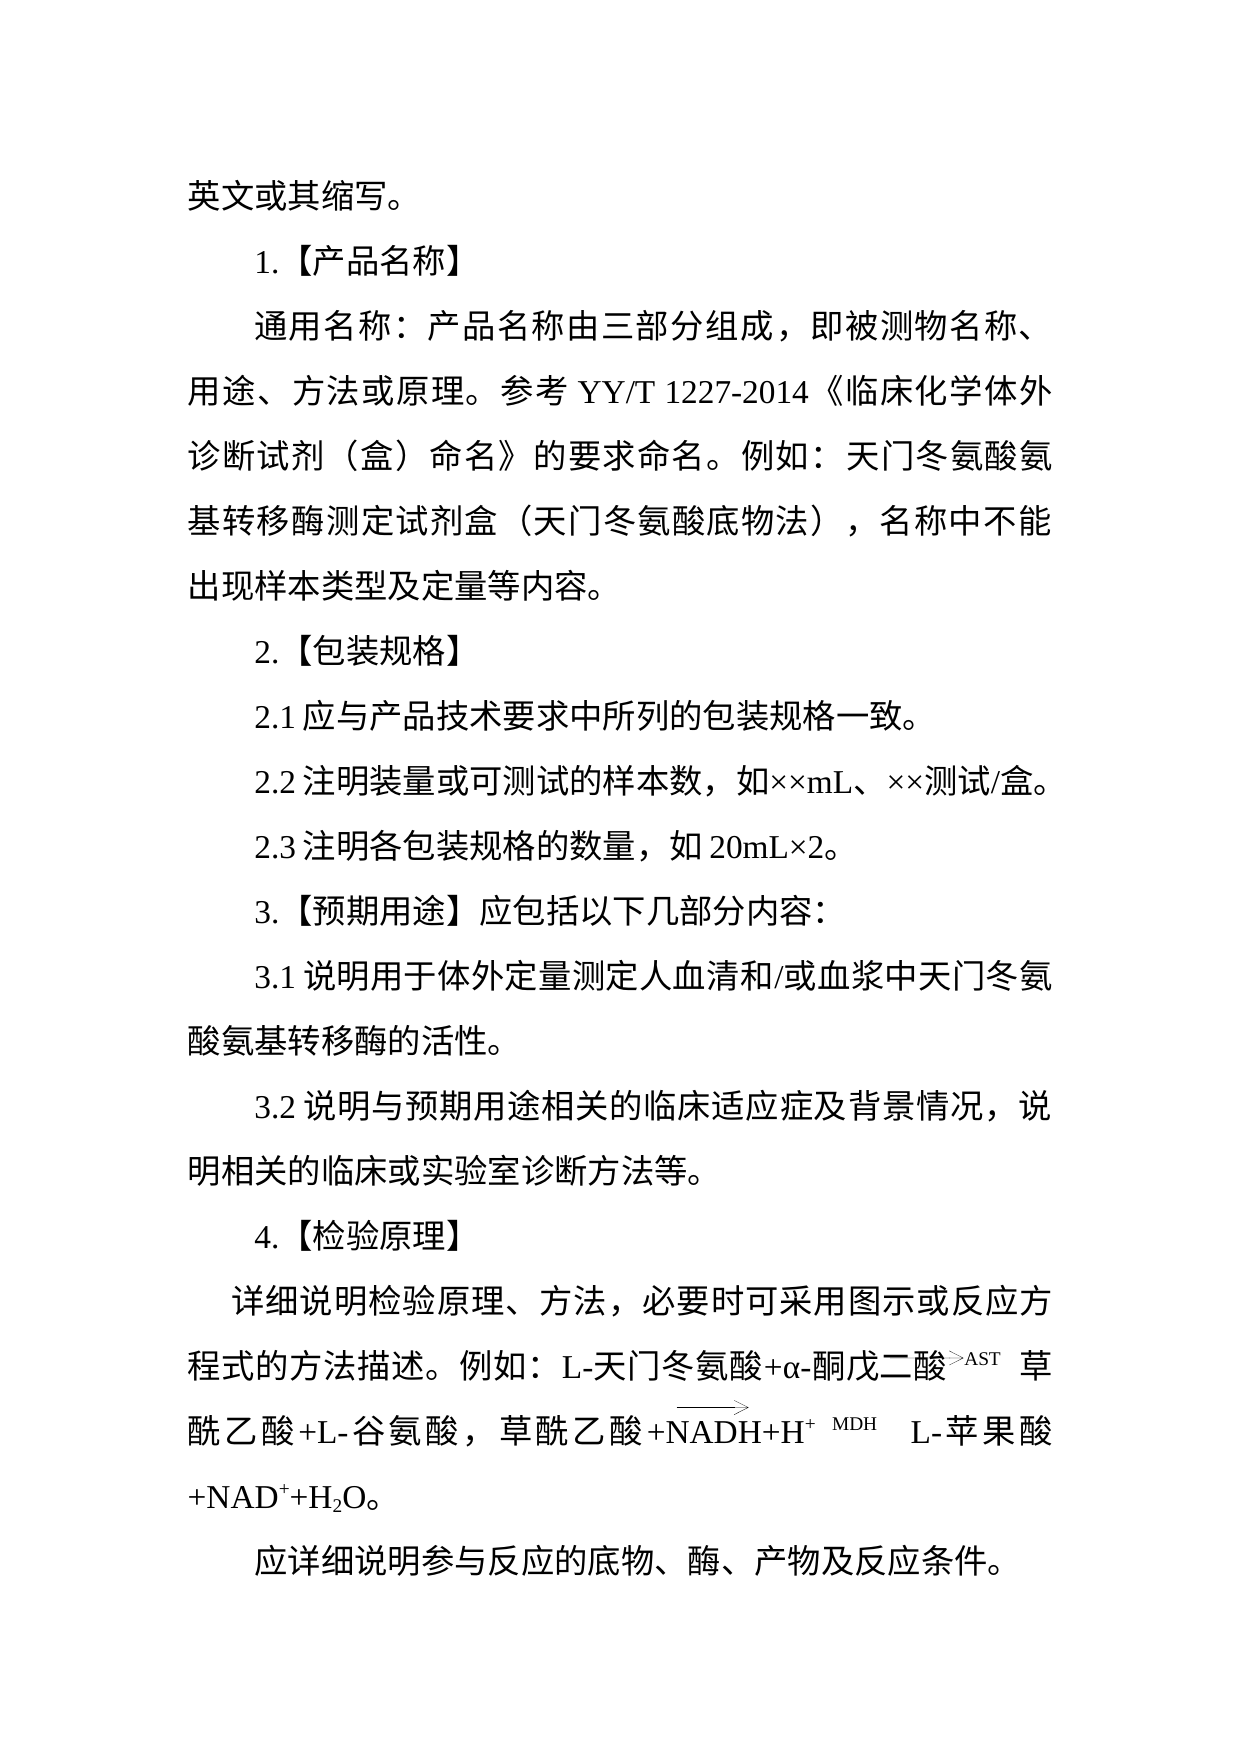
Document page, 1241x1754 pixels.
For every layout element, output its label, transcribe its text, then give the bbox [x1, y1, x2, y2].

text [187, 162, 1053, 227]
text 1.【产品名称】 [187, 227, 1053, 292]
text 3.【预期用途】应包括以下几部分内容： [187, 877, 1053, 942]
text 3.1说明用于体外定量测定人血清和/或血浆中天门冬氨酸氨基转移酶的活性。 [187, 942, 1053, 1072]
text 详细说明检验原理、方法，必要时可采用图示或反应方程式的方法描述。例如：L-天门冬氨酸+α-酮戊二酸 AST 草酰乙酸+L-谷氨酸，草酰乙酸+NADH+H+ MDH L-苹果酸+NAD++H2O。 [187, 1267, 1053, 1527]
text 通用名称：产品名称由三部分组成，即被测物名称、用途、方法或原理。参考YY/T 1227-2014《临床化学体外诊断试剂（盒）命名》的要求命名。例如：天门冬氨酸氨基转移酶测定试剂盒（天门冬氨酸底物法），名称中不能出现样本类型及定量等内容。 [187, 292, 1053, 617]
text 2.3注明各包装规格的数量，如20mL×2。 [187, 812, 1053, 877]
text 3.2说明与预期用途相关的临床适应症及背景情况，说明相关的临床或实验室诊断方法等。 [187, 1072, 1053, 1202]
text 2.【包装规格】 [187, 617, 1053, 682]
text 2.2注明装量或可测试的样本数，如××mL、××测试/盒。 [187, 747, 1053, 812]
text 2.1应与产品技术要求中所列的包装规格一致。 [187, 682, 1053, 747]
text 应详细说明参与反应的底物、酶、产物及反应条件。 [187, 1527, 1053, 1592]
text 4.【检验原理】 [187, 1202, 1053, 1267]
